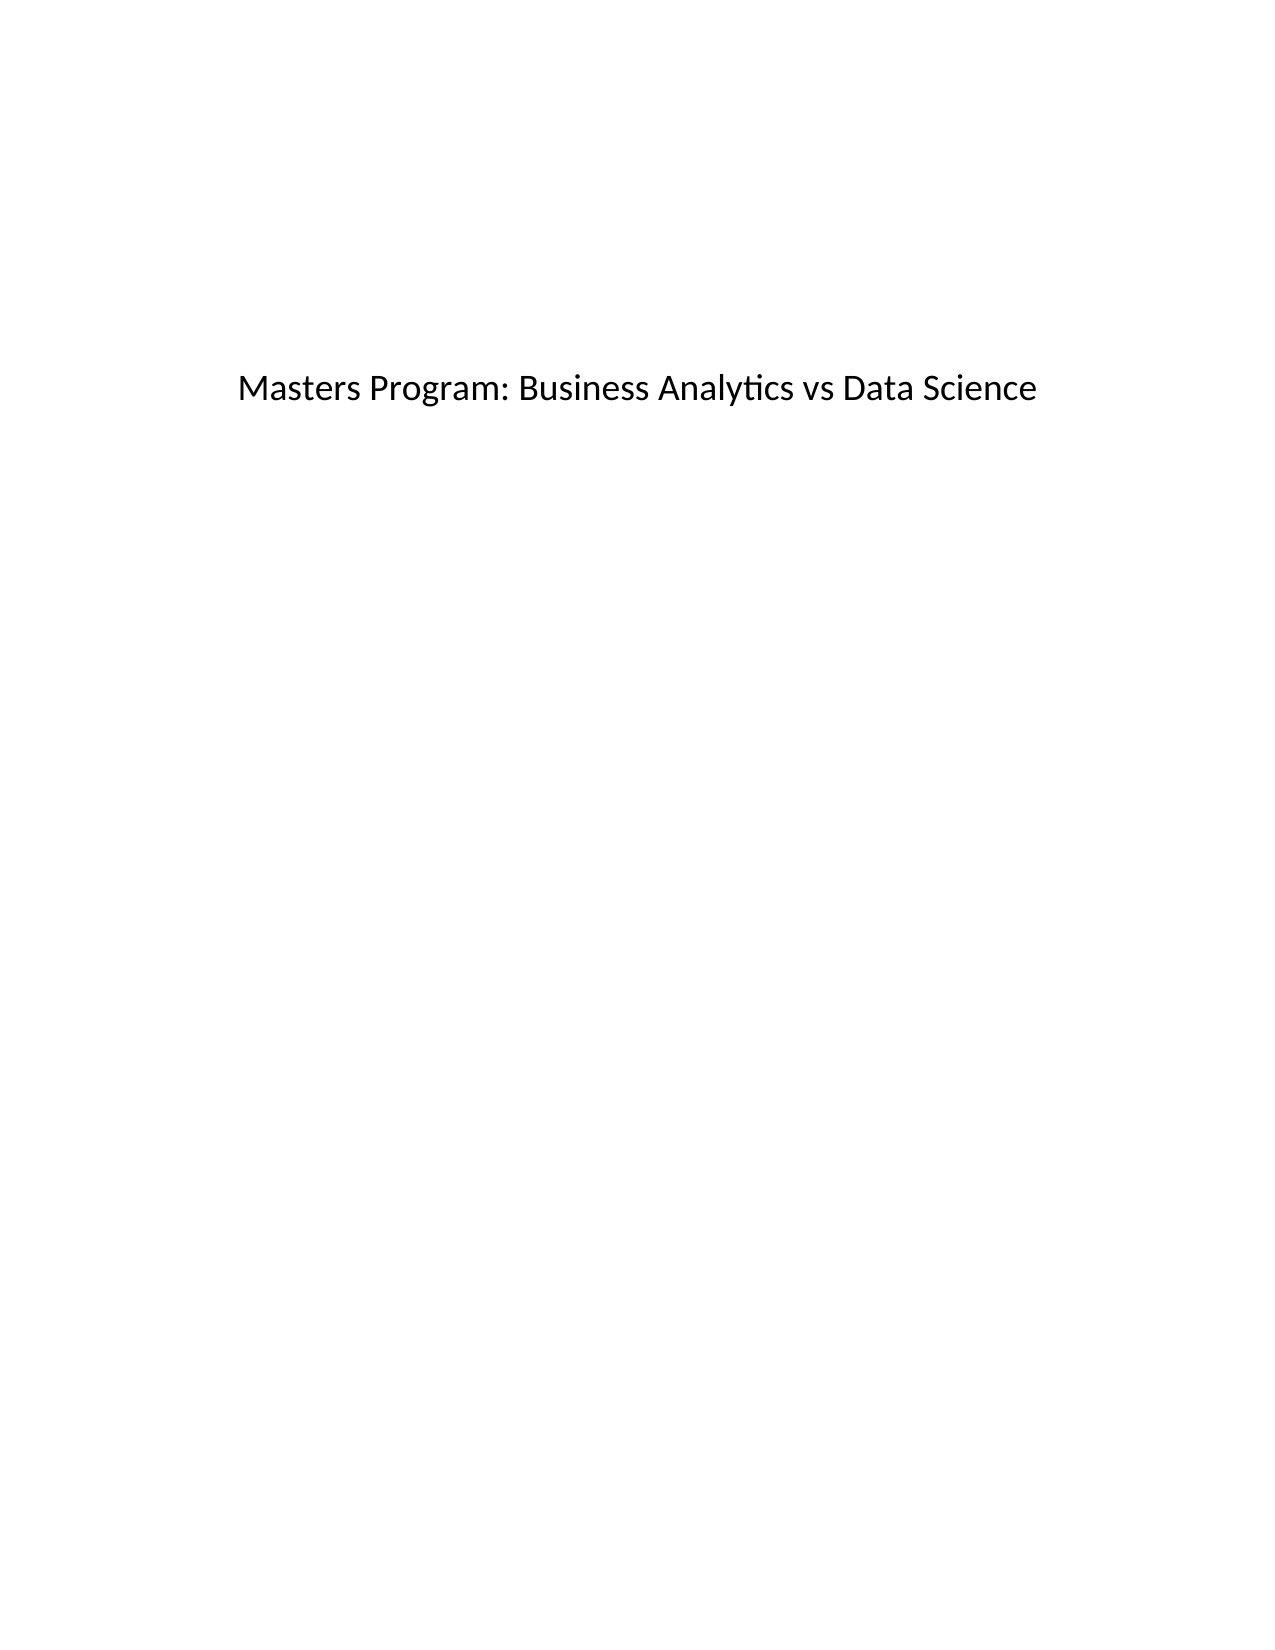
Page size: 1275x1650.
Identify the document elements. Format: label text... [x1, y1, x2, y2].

text Masters Program: Business Analytics vs Data Science [150, 364, 1125, 409]
